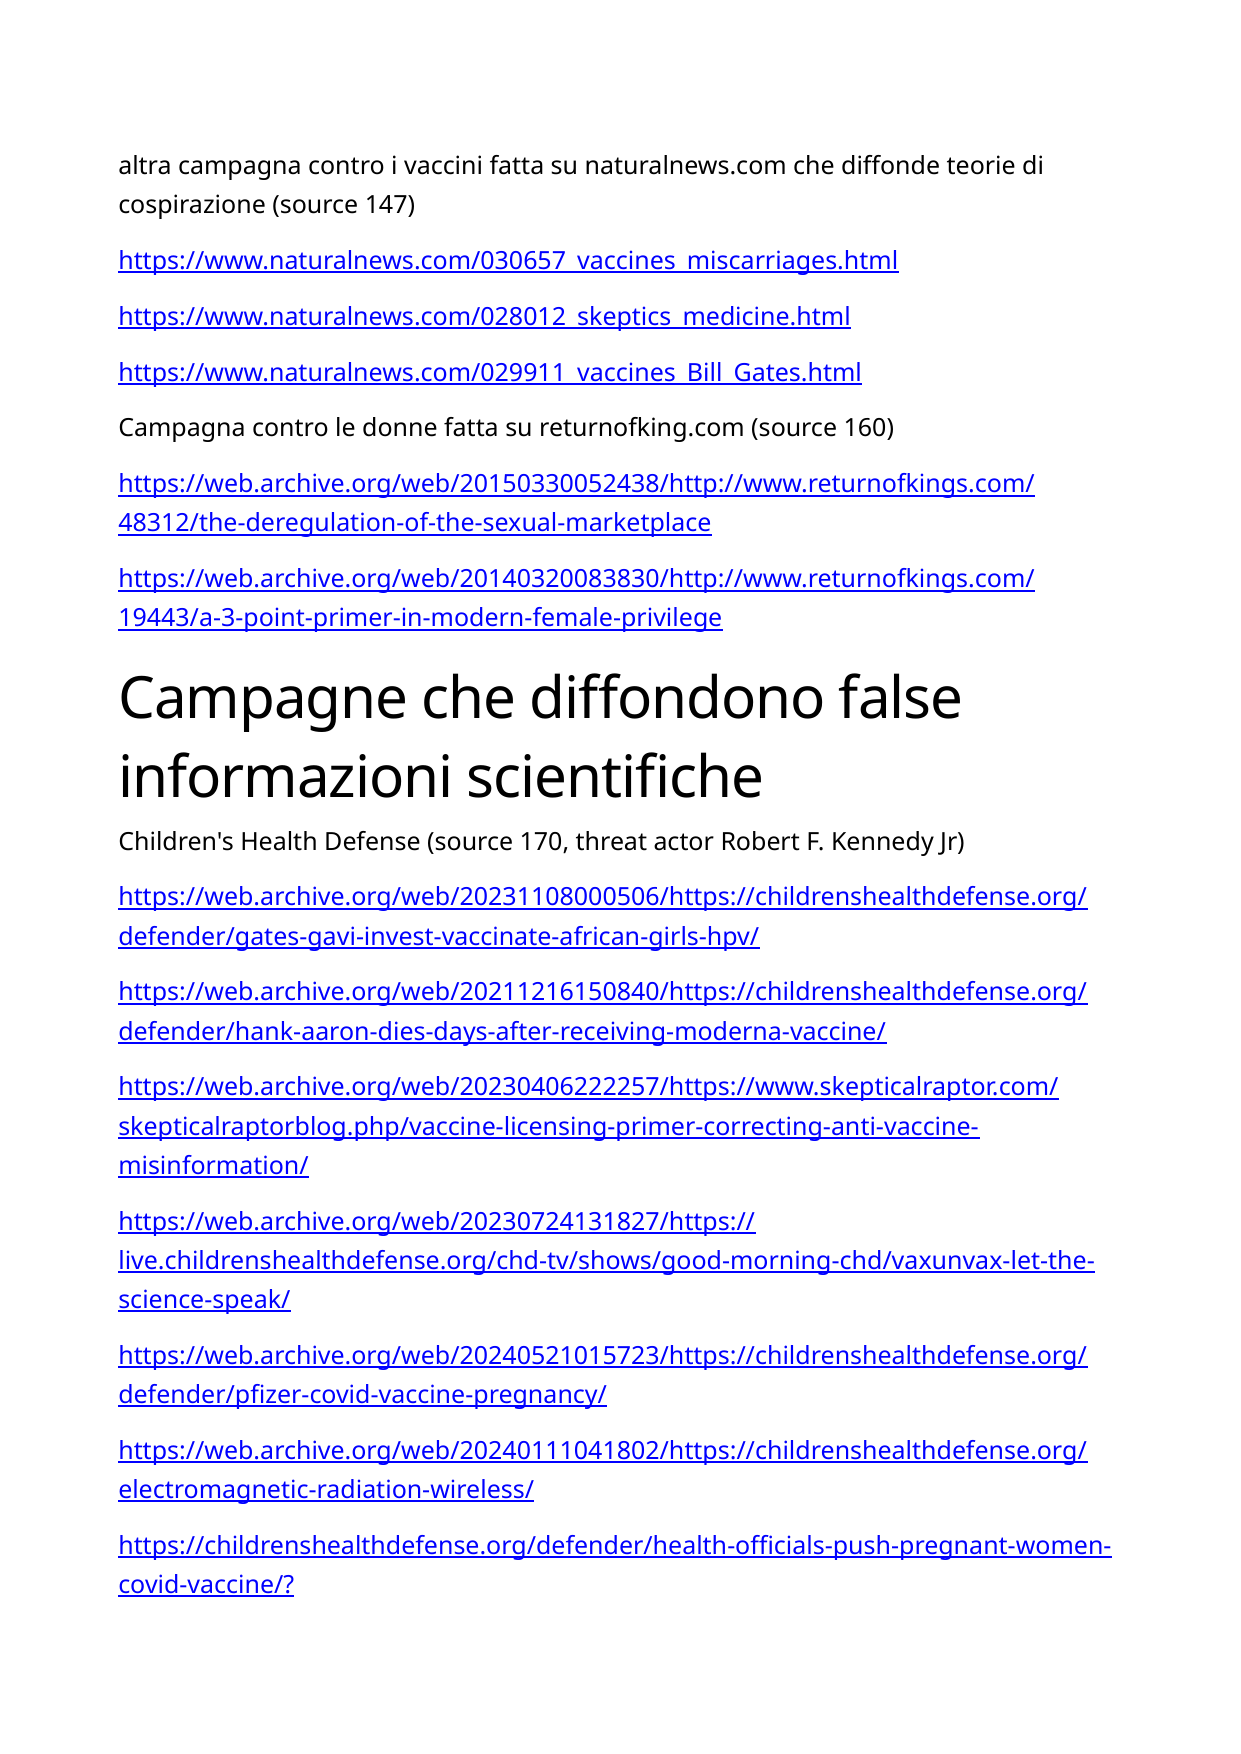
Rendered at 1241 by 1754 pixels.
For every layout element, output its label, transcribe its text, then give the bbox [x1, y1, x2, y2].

text https://web.archive.org/web/20140320083830/http://www.returnofkings.com/19443/a-3-point-primer-in-modern-female-privilege [118, 561, 1122, 634]
text https://web.archive.org/web/20230724131827/https://live.childrenshealthdefense.org/chd-tv/shows/good-morning-chd/vaxunvax-let-the-science-speak/ [118, 1203, 1122, 1316]
text https://www.naturalnews.com/030657_vaccines_miscarriages.html [118, 243, 1122, 277]
text Campagna contro le donne fatta su returnofking.com (source 160) [118, 410, 1122, 444]
text https://web.archive.org/web/20150330052438/http://www.returnofkings.com/48312/the-deregulation-of-the-sexual-marketplace [118, 466, 1122, 539]
text https://web.archive.org/web/20240111041802/https://childrenshealthdefense.org/electromagnetic-radiation-wireless/ [118, 1432, 1122, 1506]
text altra campagna contro i vaccini fatta su naturalnews.com che diffonde teorie di cospirazione (source 147) [118, 148, 1122, 221]
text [118, 1527, 1122, 1601]
text https://web.archive.org/web/20211216150840/https://childrenshealthdefense.org/defender/hank-aaron-dies-days-after-receiving-moderna-vaccine/ [118, 974, 1122, 1047]
text https://web.archive.org/web/20231108000506/https://childrenshealthdefense.org/defender/gates-gavi-invest-vaccinate-african-girls-hpv/ [118, 879, 1122, 952]
text https://www.naturalnews.com/029911_vaccines_Bill_Gates.html [118, 354, 1122, 388]
text https://www.naturalnews.com/028012_skeptics_medicine.html [118, 298, 1122, 332]
text https://web.archive.org/web/20230406222257/https://www.skepticalraptor.com/skepticalraptorblog.php/vaccine-licensing-primer-correcting-anti-vaccine-misinformation/ [118, 1069, 1122, 1181]
text https://web.archive.org/web/20240521015723/https://childrenshealthdefense.org/defender/pfizer-covid-vaccine-pregnancy/ [118, 1337, 1122, 1411]
title Campagne che diffondono false informazioni scientifiche [118, 656, 1122, 815]
text Children's Health Defense (source 170, threat actor Robert F. Kennedy Jr) [118, 823, 1122, 857]
